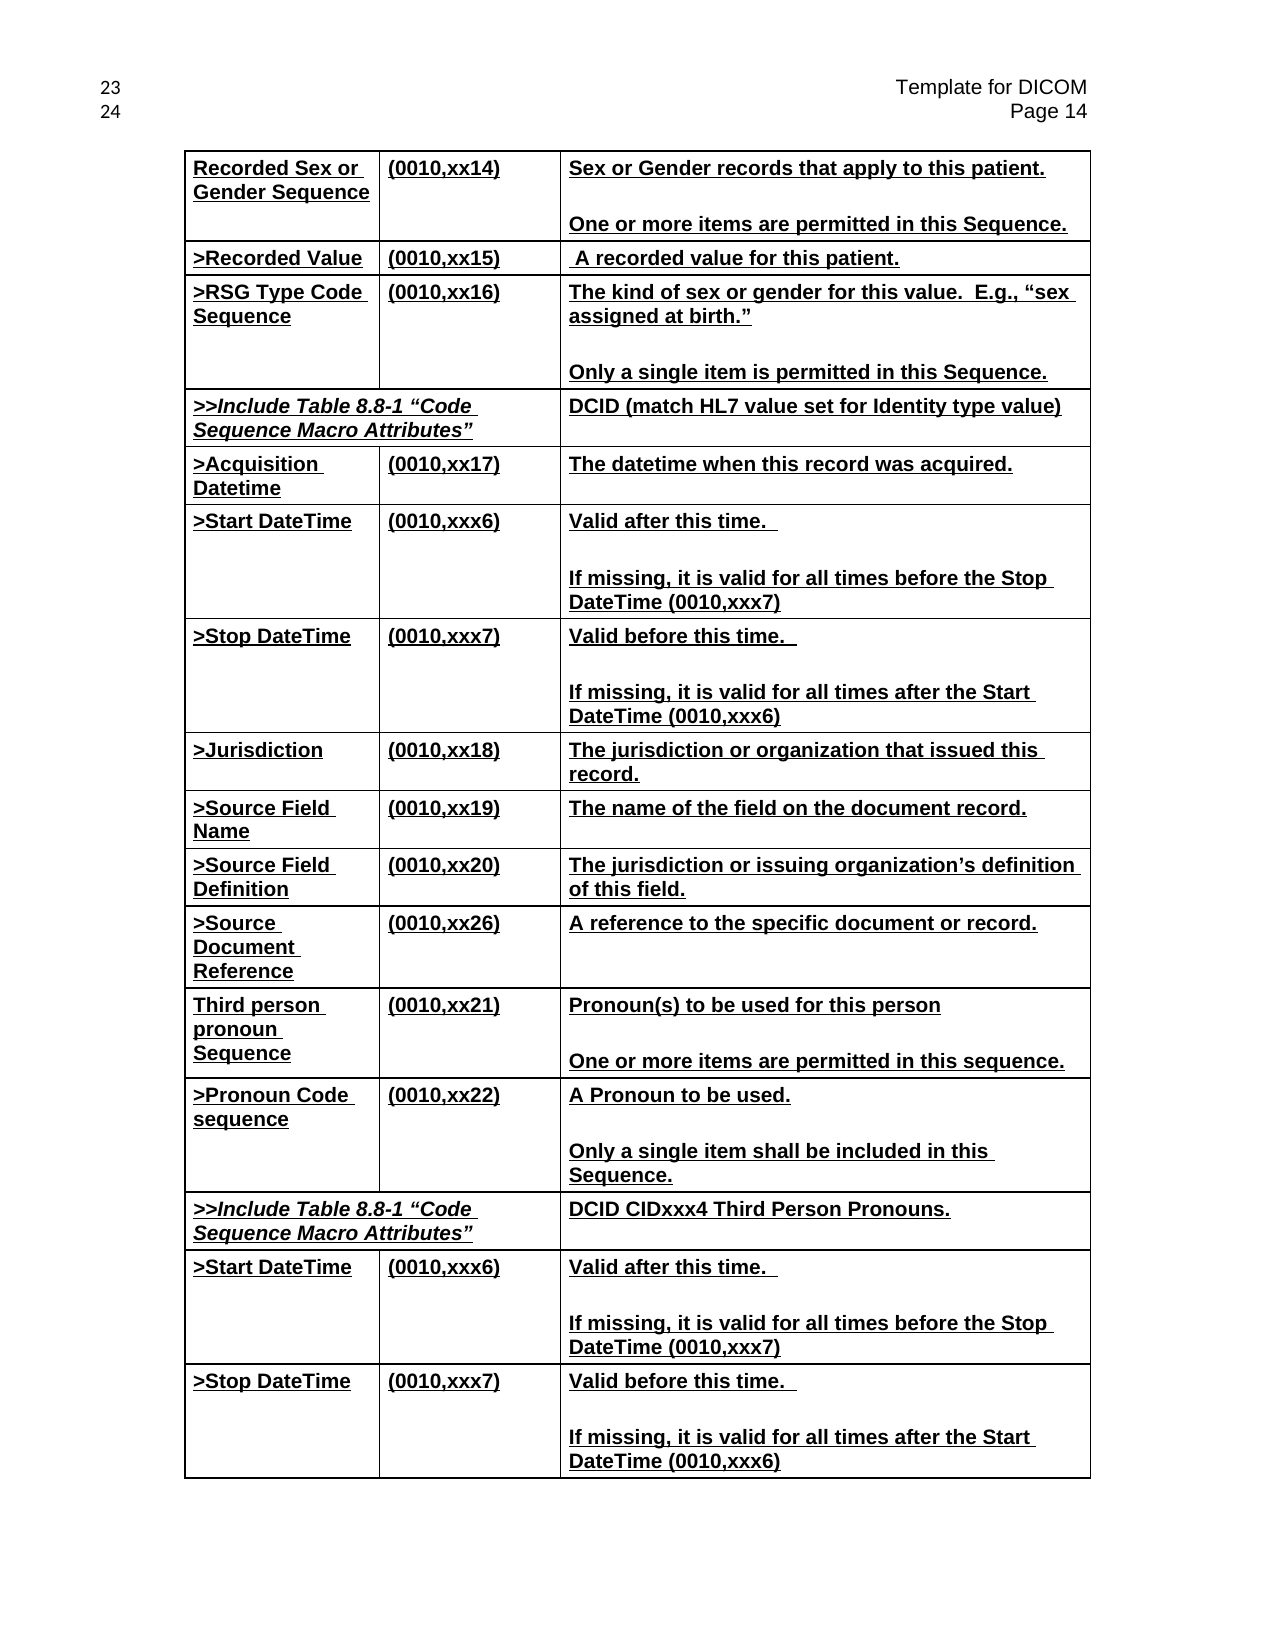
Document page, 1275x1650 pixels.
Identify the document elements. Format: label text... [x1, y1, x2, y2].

table_cell >Acquisition Datetime [186, 447, 379, 504]
table_cell >Pronoun Code sequence [186, 1079, 379, 1191]
table_cell The datetime when this record was acquired. [561, 447, 1090, 504]
table_cell >Recorded Value [186, 242, 379, 274]
table_cell (0010,xxx7) [380, 1365, 560, 1477]
table_cell Valid after this time. If missing, it is valid for all times before the Stop DateTime (0010,xxx7) [561, 1251, 1090, 1363]
table_cell Pronoun(s) to be used for this person One or more items are permitted in this sequence. [561, 989, 1090, 1077]
table_cell >Stop DateTime [186, 619, 379, 732]
table_cell >RSG Type Code Sequence [186, 276, 379, 388]
table_cell (0010,xx26) [380, 907, 560, 987]
table_cell A reference to the specific document or record. [561, 907, 1090, 987]
table_cell >>Include Table 8.8-1 “Code Sequence Macro Attributes” [186, 390, 560, 446]
table_cell Third person pronoun Sequence [186, 989, 379, 1077]
table_cell Valid after this time. If missing, it is valid for all times before the Stop DateTime (0010,xxx7) [561, 505, 1090, 618]
table_cell Valid before this time. If missing, it is valid for all times after the Start DateTime (0010,xxx6) [561, 1365, 1090, 1477]
table_cell (0010,xx20) [380, 849, 560, 905]
table_cell (0010,xxx6) [380, 505, 560, 618]
table_cell >Source Field Name [186, 791, 379, 847]
table_cell (0010,xxx7) [380, 619, 560, 732]
table_cell A Pronoun to be used. Only a single item shall be included in this Sequence. [561, 1079, 1090, 1191]
table_cell (0010,xx22) [380, 1079, 560, 1191]
table_cell >Start DateTime [186, 1251, 379, 1363]
table_cell The jurisdiction or issuing organization’s definition of this field. [561, 849, 1090, 905]
table_cell DCID CIDxxx4 Third Person Pronouns. [561, 1193, 1090, 1249]
table_cell >Start DateTime [186, 505, 379, 618]
table_cell >Stop DateTime [186, 1365, 379, 1477]
table_cell >>Include Table 8.8-1 “Code Sequence Macro Attributes” [186, 1193, 560, 1249]
table_cell The jurisdiction or organization that issued this record. [561, 733, 1090, 789]
table_cell (0010,xx18) [380, 733, 560, 789]
table_cell (0010,xx19) [380, 791, 560, 847]
table_cell (0010,xx17) [380, 447, 560, 504]
table_cell (0010,xx21) [380, 989, 560, 1077]
table_cell (0010,xx16) [380, 276, 560, 388]
table_cell (0010,xx15) [380, 242, 560, 274]
table_cell DCID (match HL7 value set for Identity type value) [561, 390, 1090, 446]
table_cell >Jurisdiction [186, 733, 379, 789]
table_cell (0010,xx14) [380, 152, 560, 240]
table_cell The name of the field on the document record. [561, 791, 1090, 847]
table_cell (0010,xxx6) [380, 1251, 560, 1363]
table_cell Recorded Sex or Gender Sequence [186, 152, 379, 240]
table_cell Valid before this time. If missing, it is valid for all times after the Start DateTime (0010,xxx6) [561, 619, 1090, 732]
table_cell >Source Document Reference [186, 907, 379, 987]
table_cell >Source Field Definition [186, 849, 379, 905]
table_cell Sex or Gender records that apply to this patient. One or more items are permitted in this Sequence. [561, 152, 1090, 240]
table_cell A recorded value for this patient. [561, 242, 1090, 274]
table_cell The kind of sex or gender for this value. E.g., “sex assigned at birth.” Only a single item is permitted in this Sequence. [561, 276, 1090, 388]
